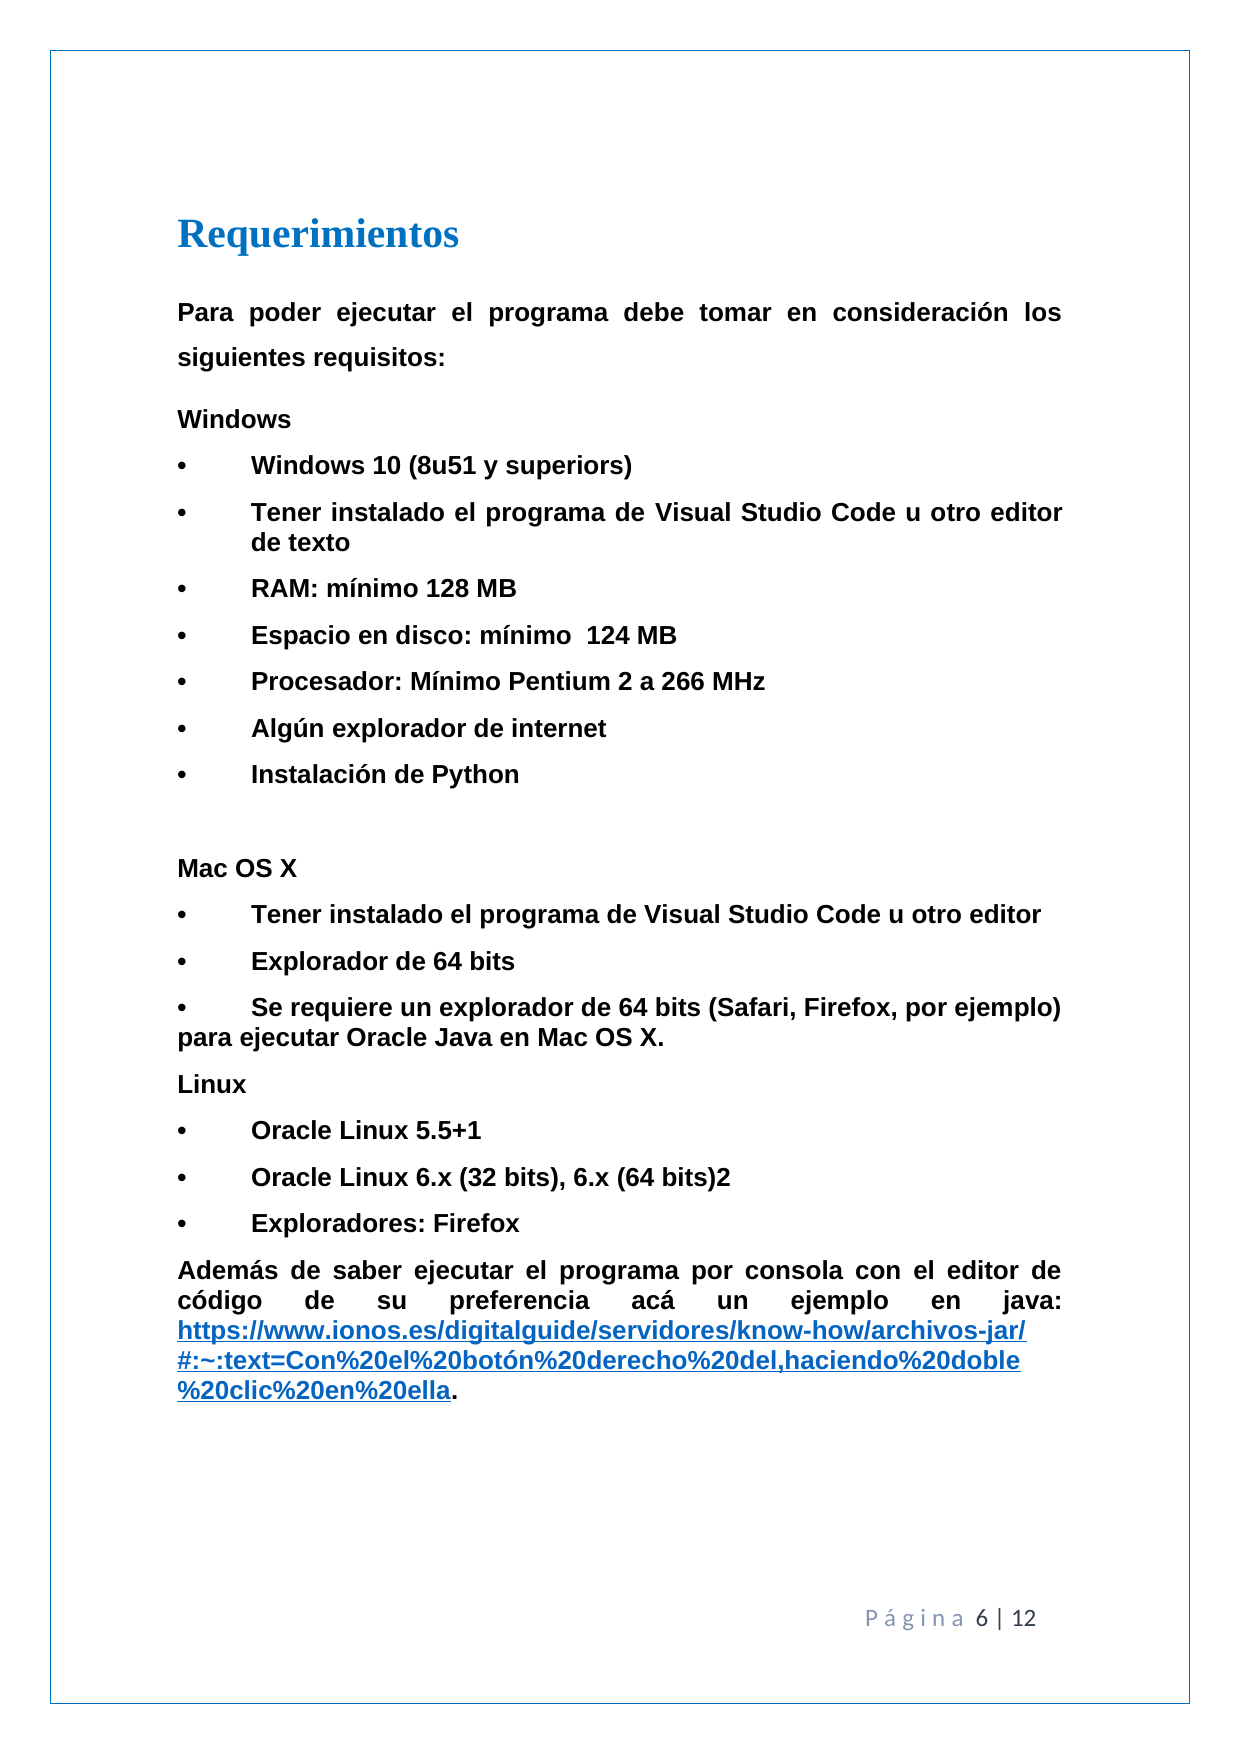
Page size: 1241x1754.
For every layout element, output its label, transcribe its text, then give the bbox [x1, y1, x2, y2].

text • Oracle Linux 5.5+1 [177, 1115, 1063, 1145]
text • Se requiere un explorador de 64 bits (Safari, Firefox, por ejemplo) para ejecutar Oracle Java en Mac OS X. [177, 992, 1063, 1052]
text • Tener instalado el programa de Visual Studio Code u otro editor de texto [177, 497, 1063, 557]
text • Algún explorador de internet [177, 713, 1063, 743]
text • Tener instalado el programa de Visual Studio Code u otro editor [177, 899, 1063, 929]
text Además de saber ejecutar el programa por consola con el editor de código de su preferencia acá un ejemplo en java: https://www.ionos.es/digitalguide/servidores/know-how/archivos-jar/#:~:text=Con%20el%20botón%20derecho%20del,haciendo%20doble%20clic%20en%20ella. [177, 1255, 1063, 1404]
text • Espacio en disco: mínimo 124 MB [177, 620, 1063, 650]
text Mac OS X [177, 853, 1063, 883]
text • Windows 10 (8u51 y superiors) [177, 450, 1063, 480]
text Windows [177, 404, 1063, 434]
text • Explorador de 64 bits [177, 946, 1063, 976]
text • Exploradores: Firefox [177, 1208, 1063, 1238]
text • RAM: mínimo 128 MB [177, 573, 1063, 603]
text • Instalación de Python [177, 759, 1063, 789]
text Requerimientos [177, 209, 1063, 257]
text Para poder ejecutar el programa debe tomar en consideración los siguientes requisitos: [177, 297, 1063, 372]
text • Procesador: Mínimo Pentium 2 a 266 MHz [177, 666, 1063, 696]
text Linux [177, 1069, 1063, 1099]
text • Oracle Linux 6.x (32 bits), 6.x (64 bits)2 [177, 1162, 1063, 1192]
